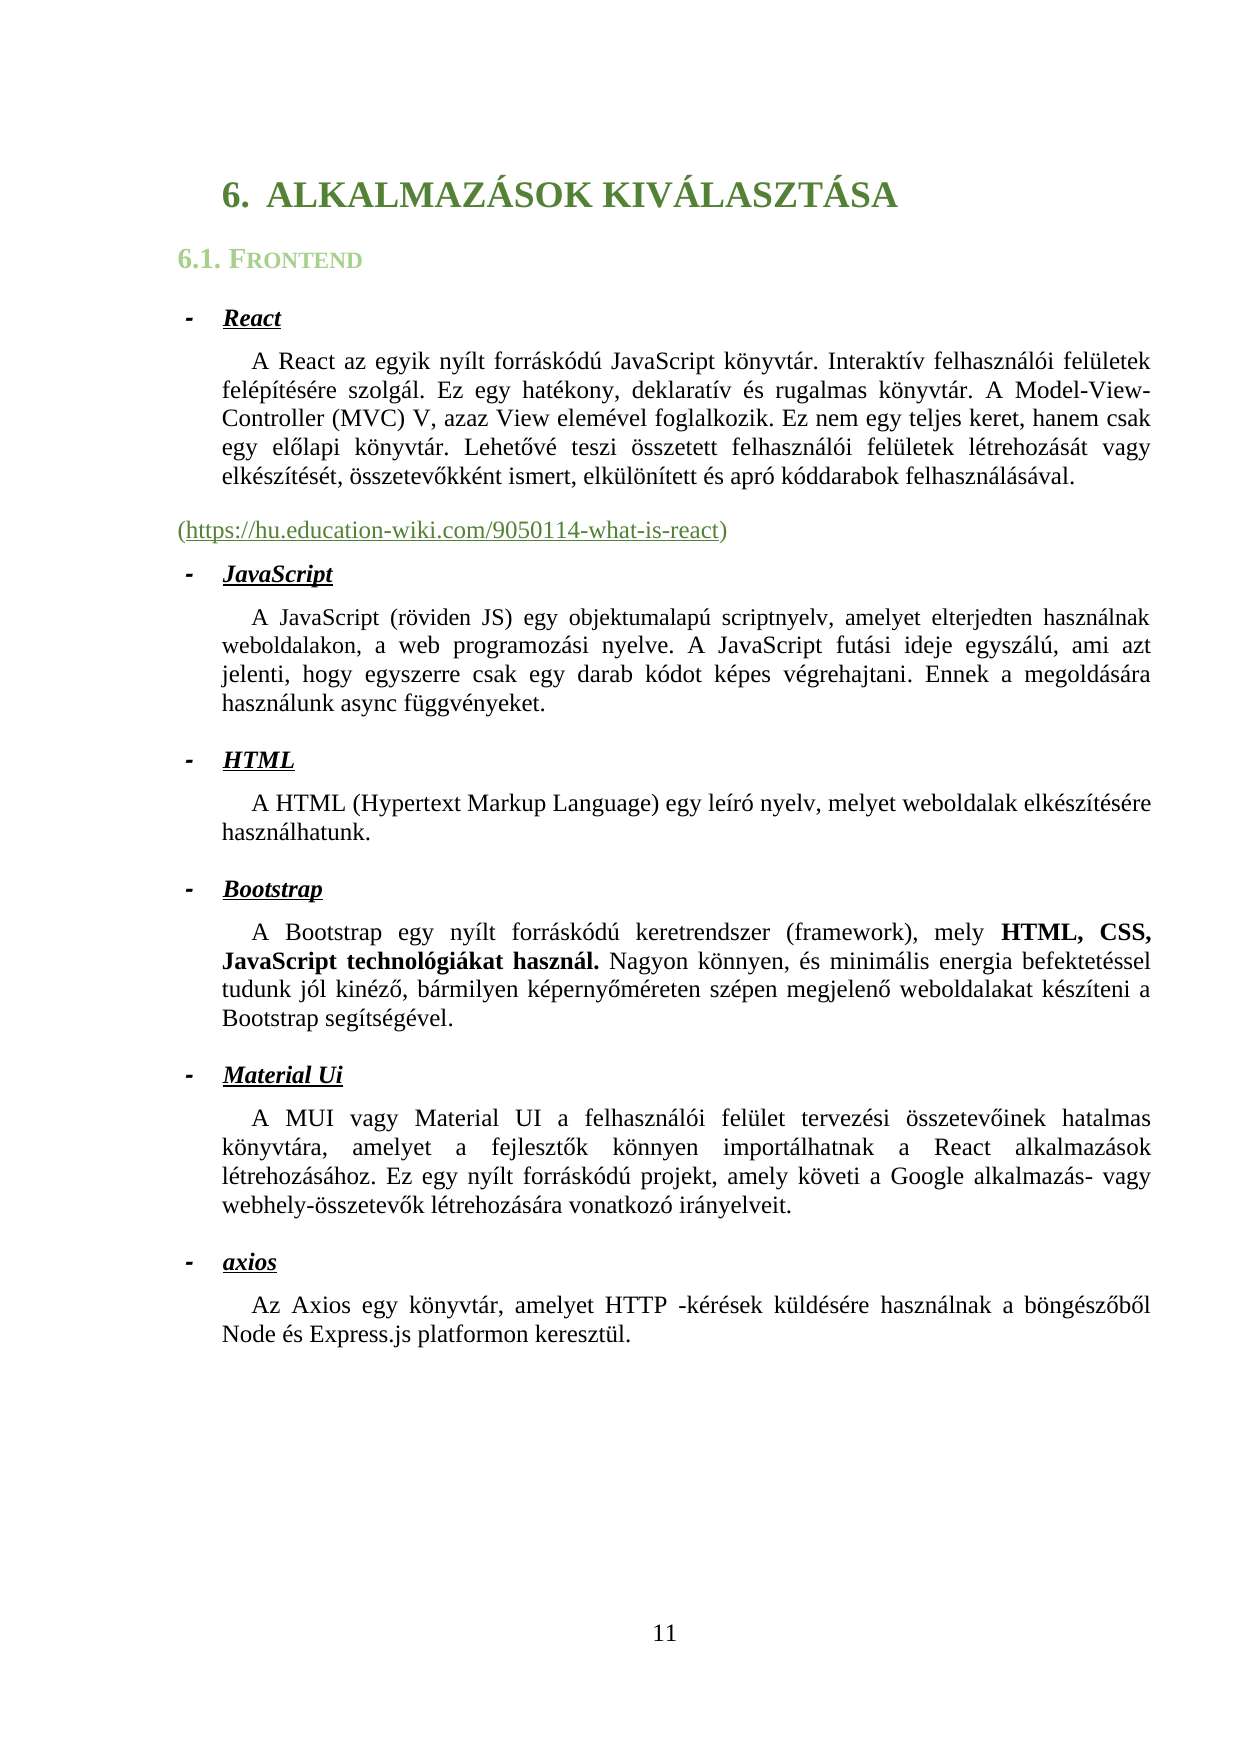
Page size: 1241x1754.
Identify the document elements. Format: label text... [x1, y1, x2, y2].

text A JavaScript (röviden JS) egy objektumalapú scriptnyelv, amelyet elterjedten használnak weboldalakon, a web programozási nyelve. A JavaScript futási ideje egyszálú, ami azt jelenti, hogy egyszerre csak egy darab kódot képes végrehajtani. Ennek a megoldására használunk async függvényeket. [222, 602, 1152, 716]
text A MUI vagy Material UI a felhasználói felület tervezési összetevőinek hatalmas könyvtára, amelyet a fejlesztők könnyen importálhatnak a React alkalmazások létrehozásához. Ez egy nyílt forráskódú projekt, amely követi a Google alkalmazás- vagy webhely-összetevők létrehozására vonatkozó irányelveit. [222, 1103, 1152, 1218]
list HTML [185, 741, 1152, 775]
list axios [185, 1243, 1152, 1278]
list Bootstrap [185, 870, 1152, 904]
text A Bootstrap egy nyílt forráskódú keretrendszer (framework), mely HTML, CSS, JavaScript technológiákat használ. Nagyon könnyen, és minimális energia befektetéssel tudunk jól kinéző, bármilyen képernyőméreten szépen megjelenő weboldalakat készíteni a Bootstrap segítségével. [222, 917, 1152, 1032]
subtitle Alkalmazások kiválasztása [222, 173, 1152, 216]
text (https://hu.education-wiki.com/9050114-what-is-react) [177, 515, 1152, 543]
list React [185, 299, 1152, 333]
list Material Ui [185, 1057, 1152, 1091]
text A React az egyik nyílt forráskódú JavaScript könyvtár. Interaktív felhasználói felületek felépítésére szolgál. Ez egy hatékony, deklaratív és rugalmas könyvtár. A Model-View-Controller (MVC) V, azaz View elemével foglalkozik. Ez nem egy teljes keret, hanem csak egy előlapi könyvtár. Lehetővé teszi összetett felhasználói felületek létrehozását vagy elkészítését, összetevőkként ismert, elkülönített és apró kóddarabok felhasználásával. [222, 346, 1152, 490]
subtitle 6.1. Frontend [148, 241, 1152, 274]
text A HTML (Hypertext Markup Language) egy leíró nyelv, melyet weboldalak elkészítésére használhatunk. [222, 788, 1152, 845]
text Az Axios egy könyvtár, amelyet HTTP -kérések küldésére használnak a böngészőből Node és Express.js platformon keresztül. [222, 1290, 1152, 1348]
list JavaScript [185, 556, 1152, 590]
